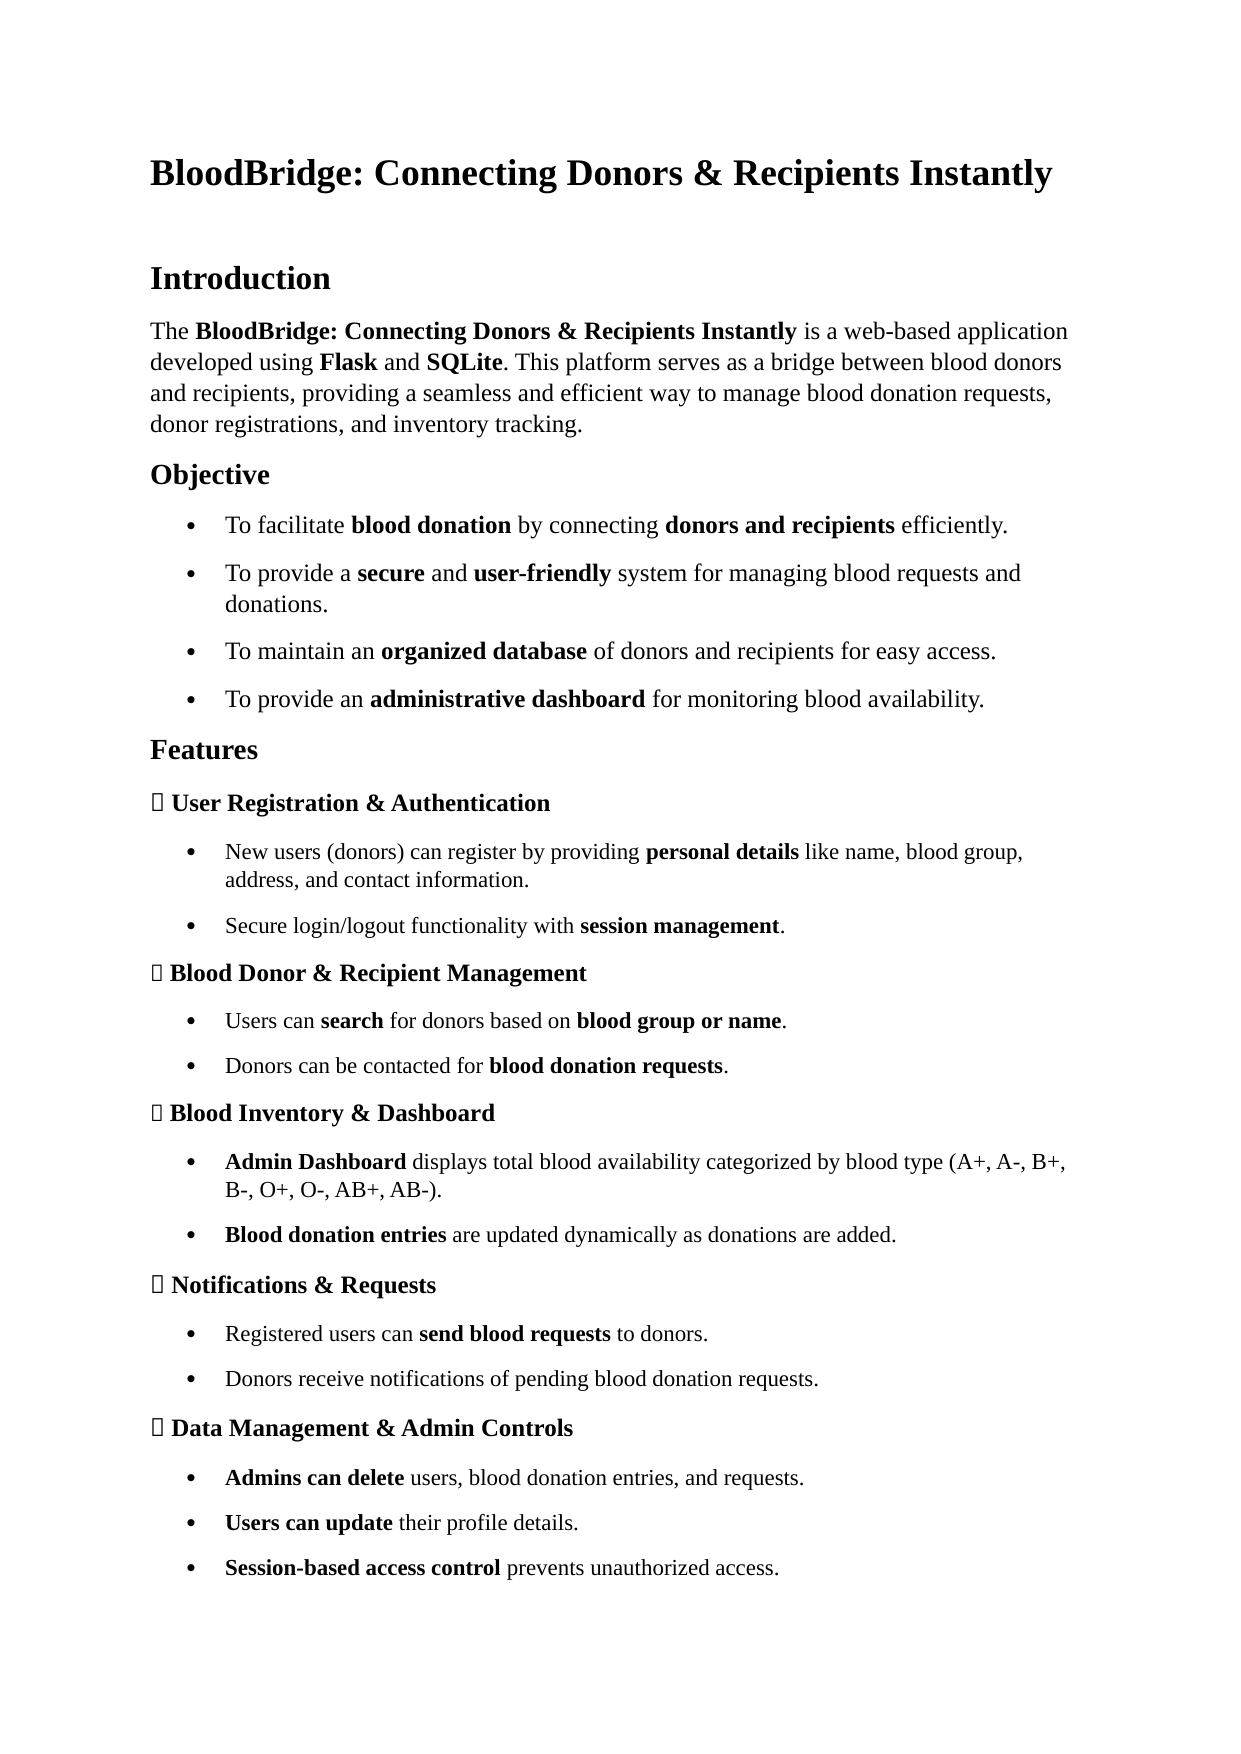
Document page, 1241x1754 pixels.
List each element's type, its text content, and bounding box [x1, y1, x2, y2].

list Users can update their profile details. [187, 1509, 1090, 1535]
list Users can search for donors based on blood group or name. [187, 1007, 1090, 1033]
text 🔹 Notifications & Requests [150, 1266, 1090, 1301]
text 🔹 Blood Inventory & Dashboard [150, 1097, 1090, 1129]
list New users (donors) can register by providing personal details like name, blood group, address, and contact information. [187, 838, 1090, 893]
list Blood donation entries are updated dynamically as donations are added. [187, 1221, 1090, 1248]
text Features [150, 732, 1090, 765]
text 🔹 Blood Donor & Recipient Management [150, 957, 1090, 988]
list Secure login/logout functionality with session management. [187, 912, 1090, 938]
list To facilitate blood donation by connecting donors and recipients efficiently. [187, 510, 1090, 539]
list Registered users can send blood requests to donors. [187, 1320, 1090, 1346]
list To provide a secure and user-friendly system for managing blood requests and donations. [187, 558, 1090, 617]
list Session-based access control prevents unauthorized access. [187, 1554, 1090, 1580]
list Admins can delete users, blood donation entries, and requests. [187, 1463, 1090, 1490]
list To maintain an organized database of donors and recipients for easy access. [187, 636, 1090, 665]
list Admin Dashboard displays total blood availability categorized by blood type (A+, A-, B+, B-, O+, O-, AB+, AB-). [187, 1148, 1090, 1203]
list To provide an administrative dashboard for monitoring blood availability. [187, 684, 1090, 713]
text 🔹 Data Management & Admin Controls [150, 1410, 1090, 1444]
text Introduction [150, 258, 1090, 297]
text The BloodBridge: Connecting Donors & Recipients Instantly is a web-based application developed using Flask and SQLite. This platform serves as a bridge between blood donors and recipients, providing a seamless and efficient way to manage blood donation requests, donor registrations, and inventory tracking. [150, 316, 1090, 438]
list Donors can be contacted for blood donation requests. [187, 1052, 1090, 1079]
list Donors receive notifications of pending blood donation requests. [187, 1365, 1090, 1391]
text 🔹 User Registration & Authentication [150, 785, 1090, 819]
text Objective [150, 457, 1090, 491]
text BloodBridge: Connecting Donors & Recipients Instantly [150, 150, 1090, 193]
